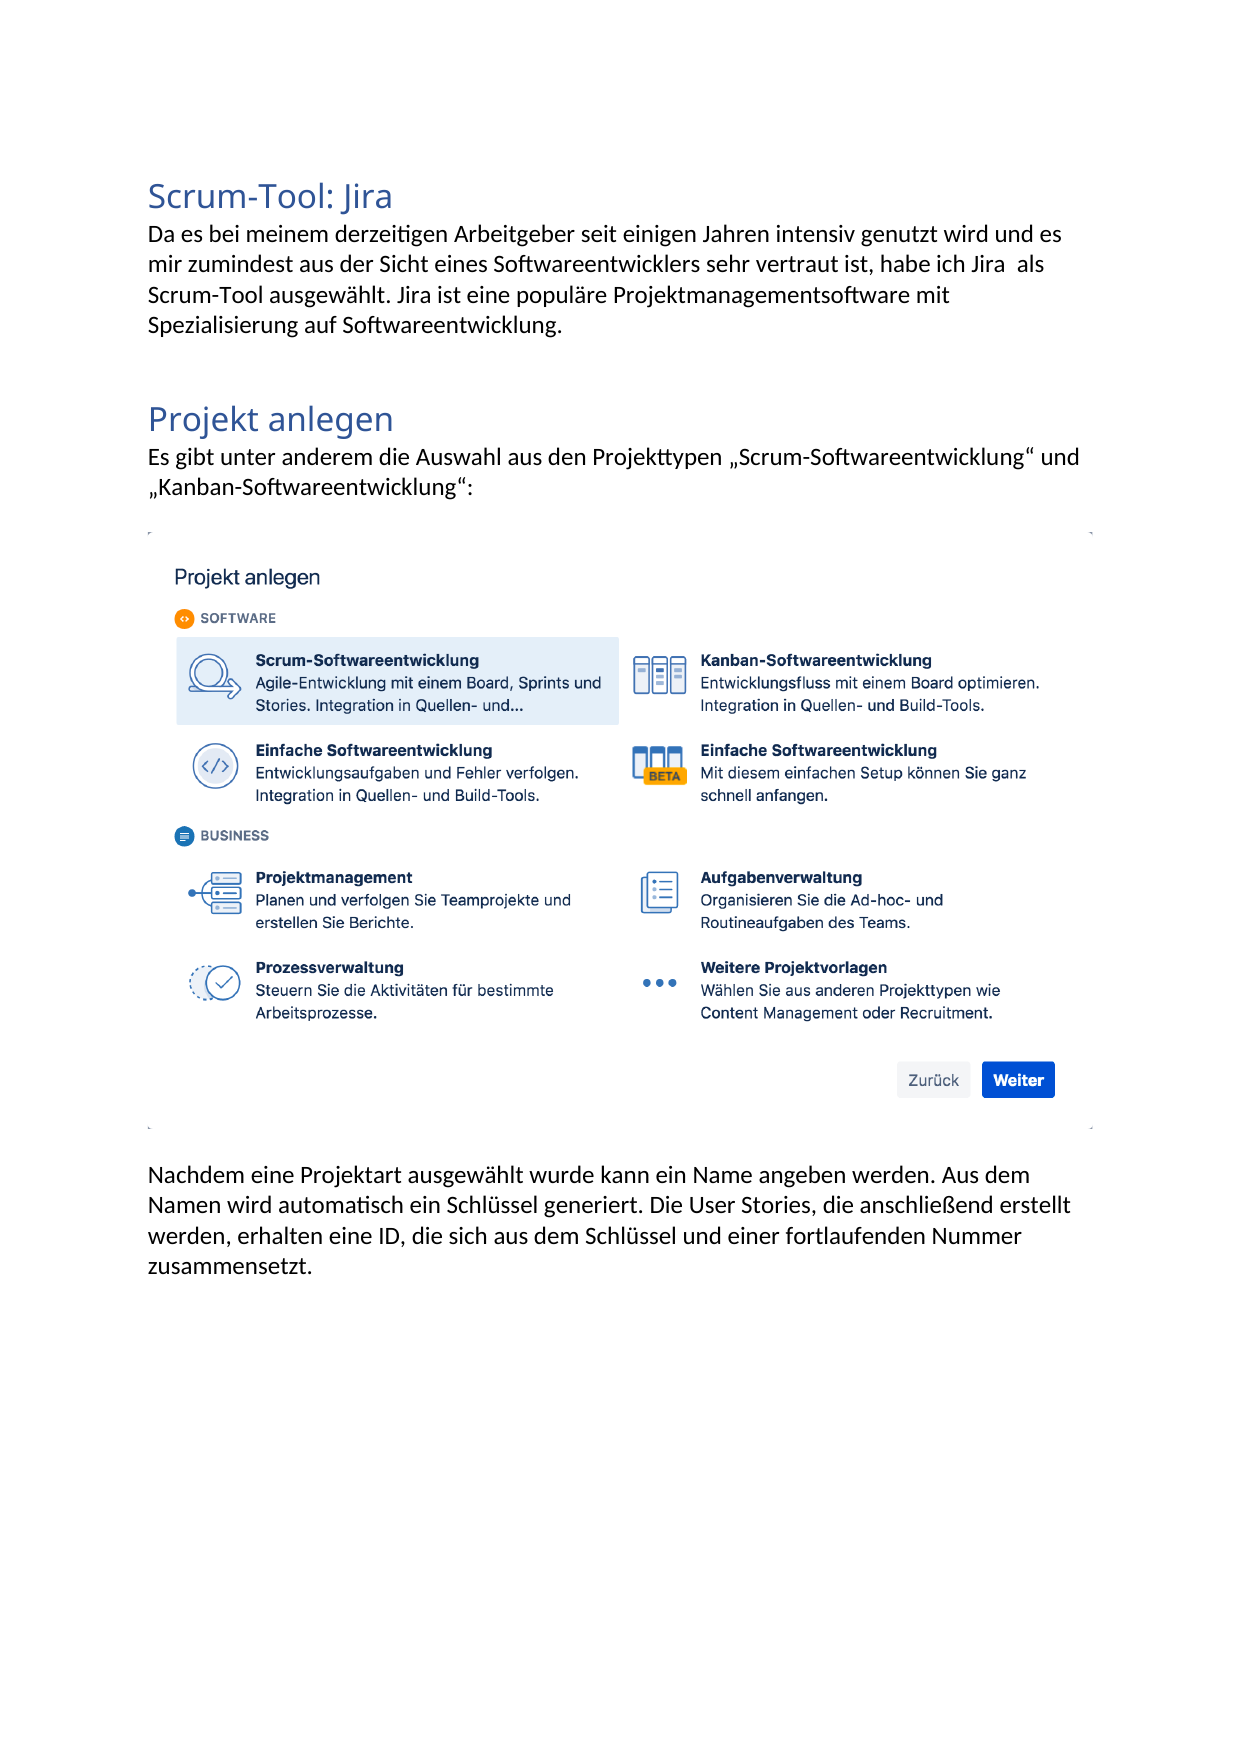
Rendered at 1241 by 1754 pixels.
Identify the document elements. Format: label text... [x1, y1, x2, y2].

text Nachdem eine Projektart ausgewählt wurde kann ein Name angeben werden. Aus dem Namen wird automatisch ein Schlüssel generiert. Die User Stories, die anschließend erstellt werden, erhalten eine ID, die sich aus dem Schlüssel und einer fortlaufenden Nummer zusammensetzt. [148, 1159, 1093, 1281]
text Es gibt unter anderem die Auswahl aus den Projekttypen „Scrum-Softwareentwicklung“ und „Kanban-Softwareentwicklung“: [148, 441, 1093, 502]
subtitle Scrum-Tool: Jira [148, 173, 1093, 218]
text Da es bei meinem derzeitigen Arbeitgeber seit einigen Jahren intensiv genutzt wird und es mir zumindest aus der Sicht eines Softwareentwicklers sehr vertraut ist, habe ich Jira als Scrum-Tool ausgewählt. Jira ist eine populäre Projektmanagementsoftware mit Spezialisierung auf Softwareentwicklung. [148, 218, 1093, 340]
subtitle Projekt anlegen [148, 396, 1093, 441]
picture [147, 532, 1093, 1129]
